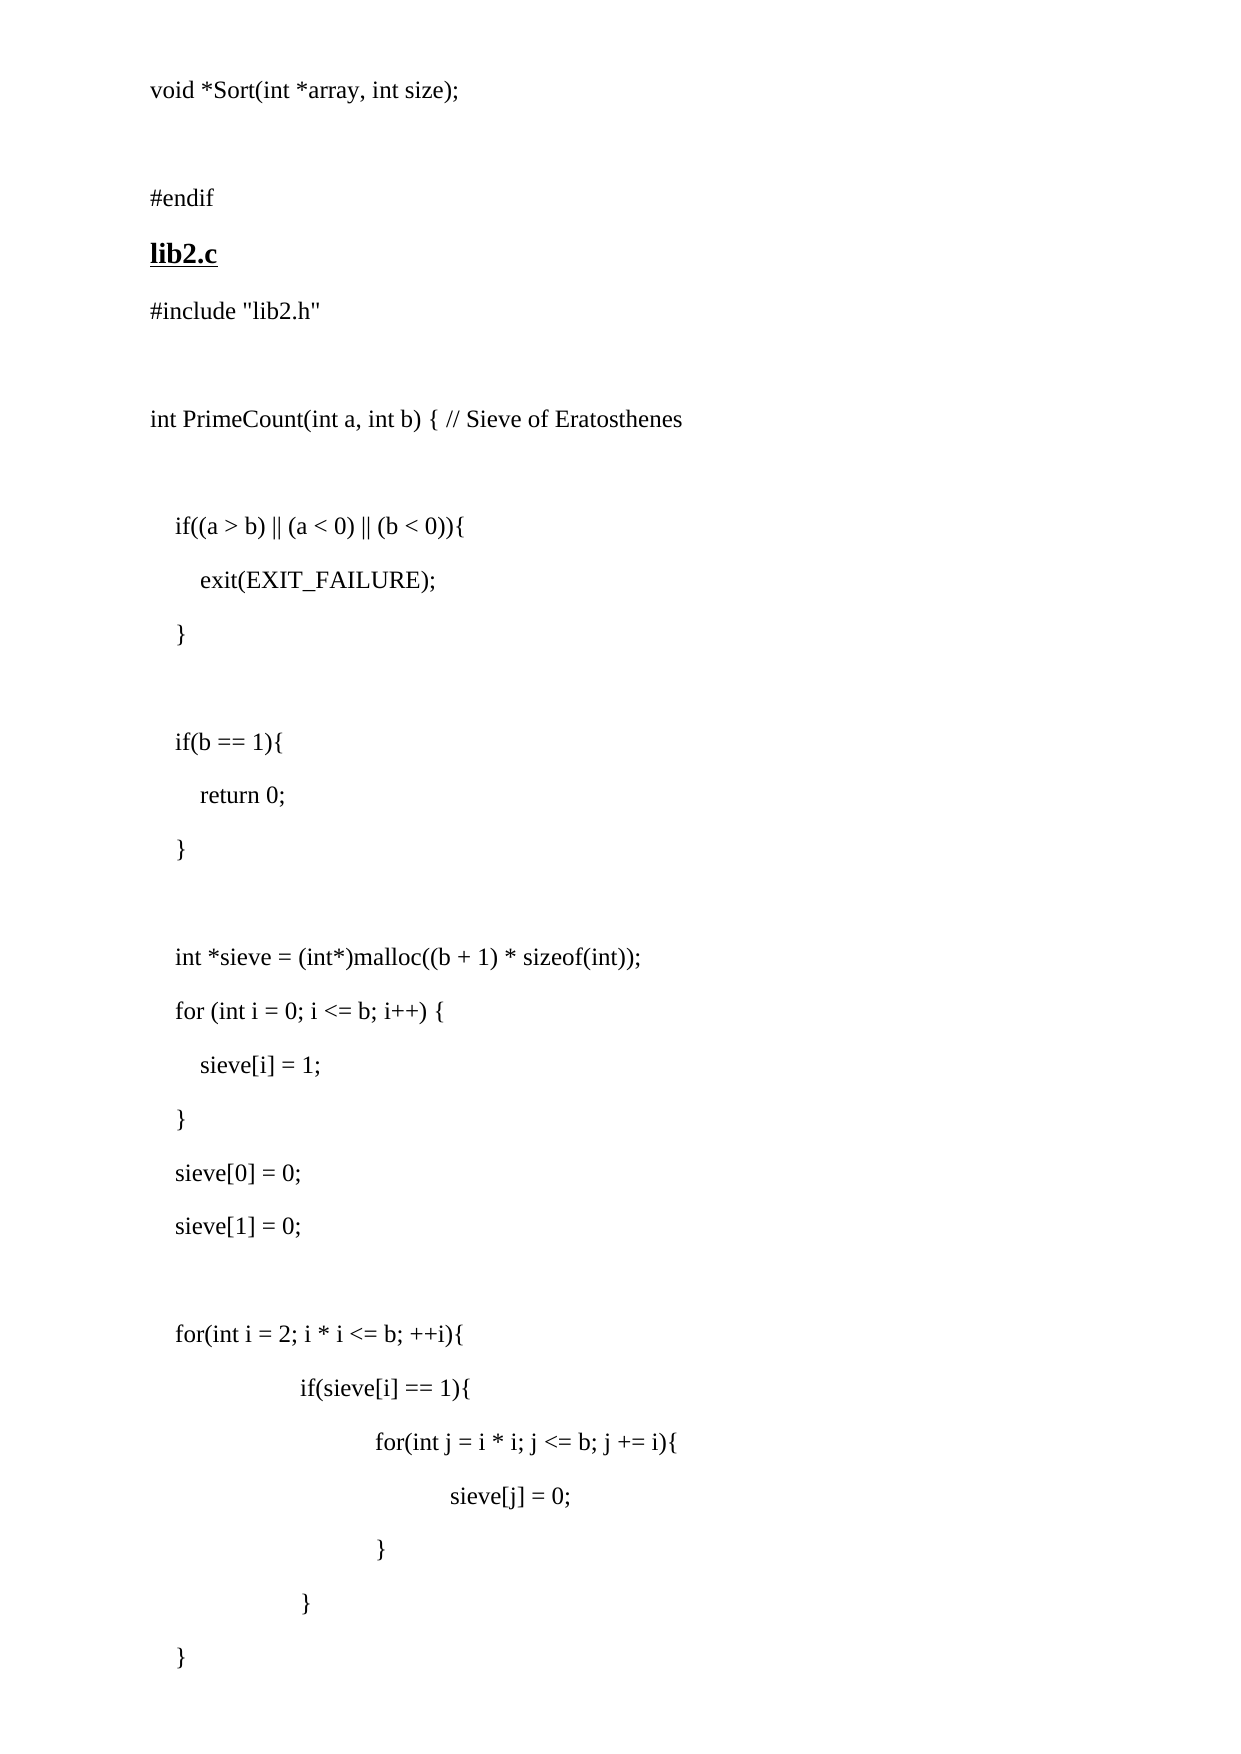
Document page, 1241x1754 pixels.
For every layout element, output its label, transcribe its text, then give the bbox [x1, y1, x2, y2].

text } [150, 1642, 1147, 1671]
text #endif [150, 183, 1147, 211]
text for (int i = 0; i <= b; i++) { [150, 996, 1147, 1025]
text for(int j = i * i; j <= b; j += i){ [150, 1427, 1147, 1456]
text sieve[0] = 0; [150, 1158, 1147, 1186]
text int PrimeCount(int a, int b) { // Sieve of Eratosthenes [150, 404, 1147, 432]
text return 0; [150, 781, 1147, 809]
text } [150, 1588, 1147, 1617]
text void *Sort(int *array, int size); [150, 75, 1147, 104]
text if(b == 1){ [150, 727, 1147, 756]
text exit(EXIT_FAILURE); [150, 565, 1147, 594]
text } [150, 834, 1147, 863]
text lib2.c [150, 237, 1147, 270]
text sieve[j] = 0; [150, 1481, 1147, 1509]
text sieve[i] = 1; [150, 1050, 1147, 1079]
text #include "lib2.h" [150, 296, 1147, 325]
text } [150, 1534, 1147, 1563]
text if((a > b) || (a < 0) || (b < 0)){ [150, 511, 1147, 540]
text if(sieve[i] == 1){ [150, 1373, 1147, 1402]
text int *sieve = (int*)malloc((b + 1) * sizeof(int)); [150, 942, 1147, 971]
text sieve[1] = 0; [150, 1211, 1147, 1240]
text for(int i = 2; i * i <= b; ++i){ [150, 1319, 1147, 1348]
text } [150, 1104, 1147, 1132]
text } [150, 619, 1147, 648]
